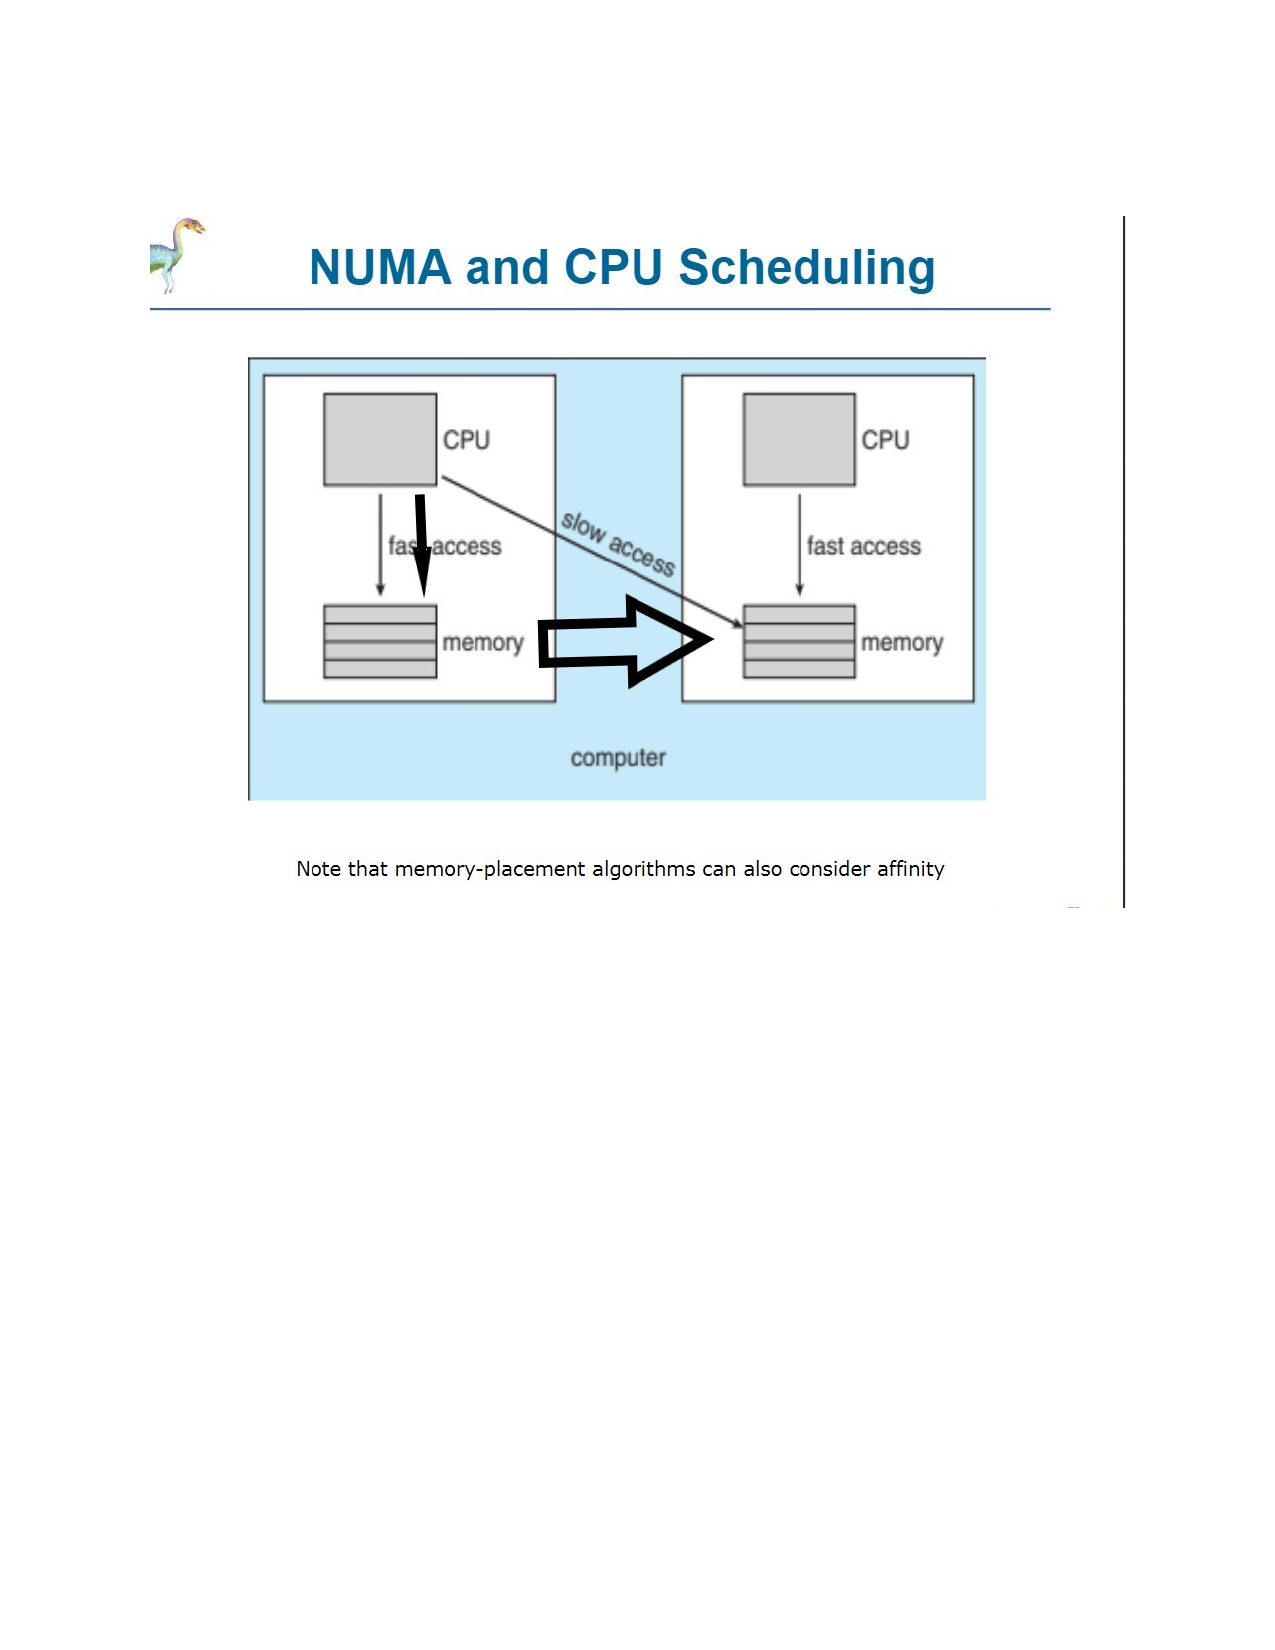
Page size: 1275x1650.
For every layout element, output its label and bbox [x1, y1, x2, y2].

picture [150, 216, 1125, 908]
